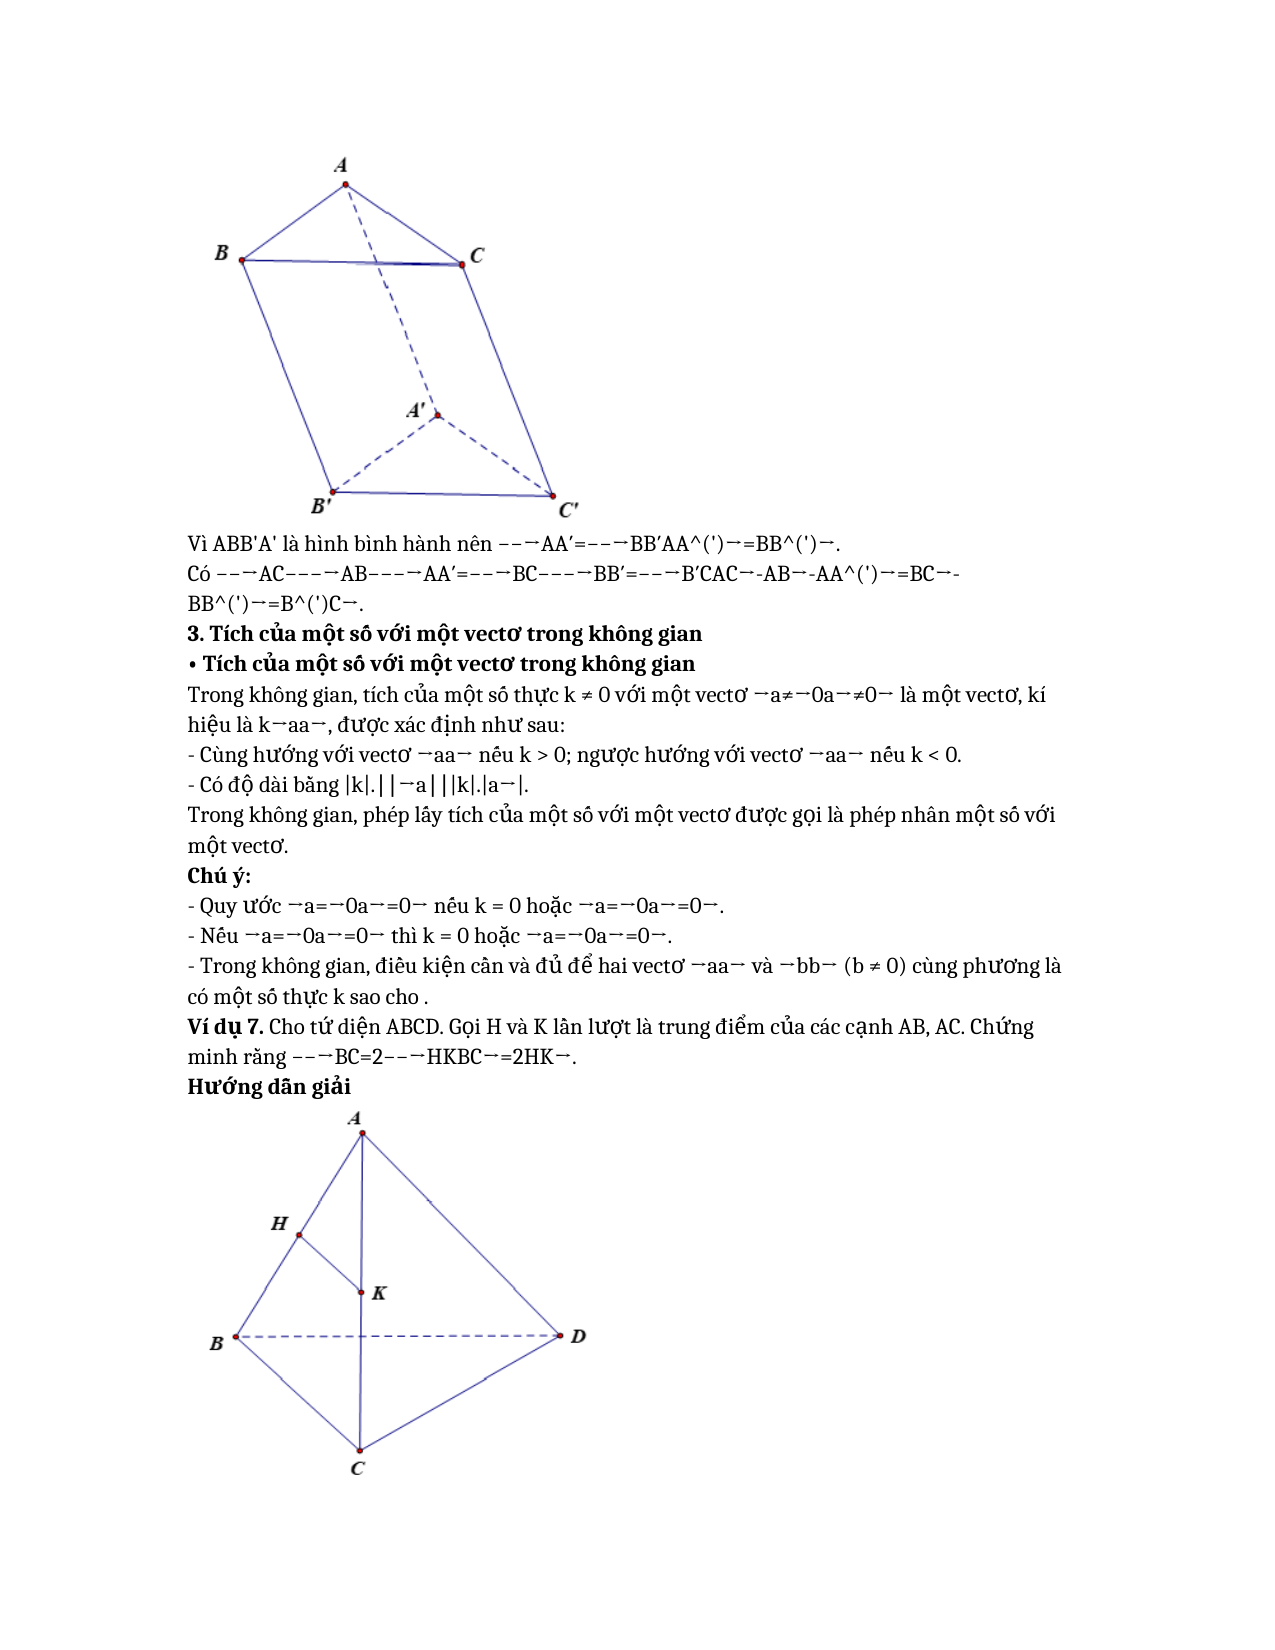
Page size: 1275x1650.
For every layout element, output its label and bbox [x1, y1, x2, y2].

text [187, 150, 1087, 1481]
picture [206, 150, 594, 527]
picture [206, 1104, 594, 1481]
